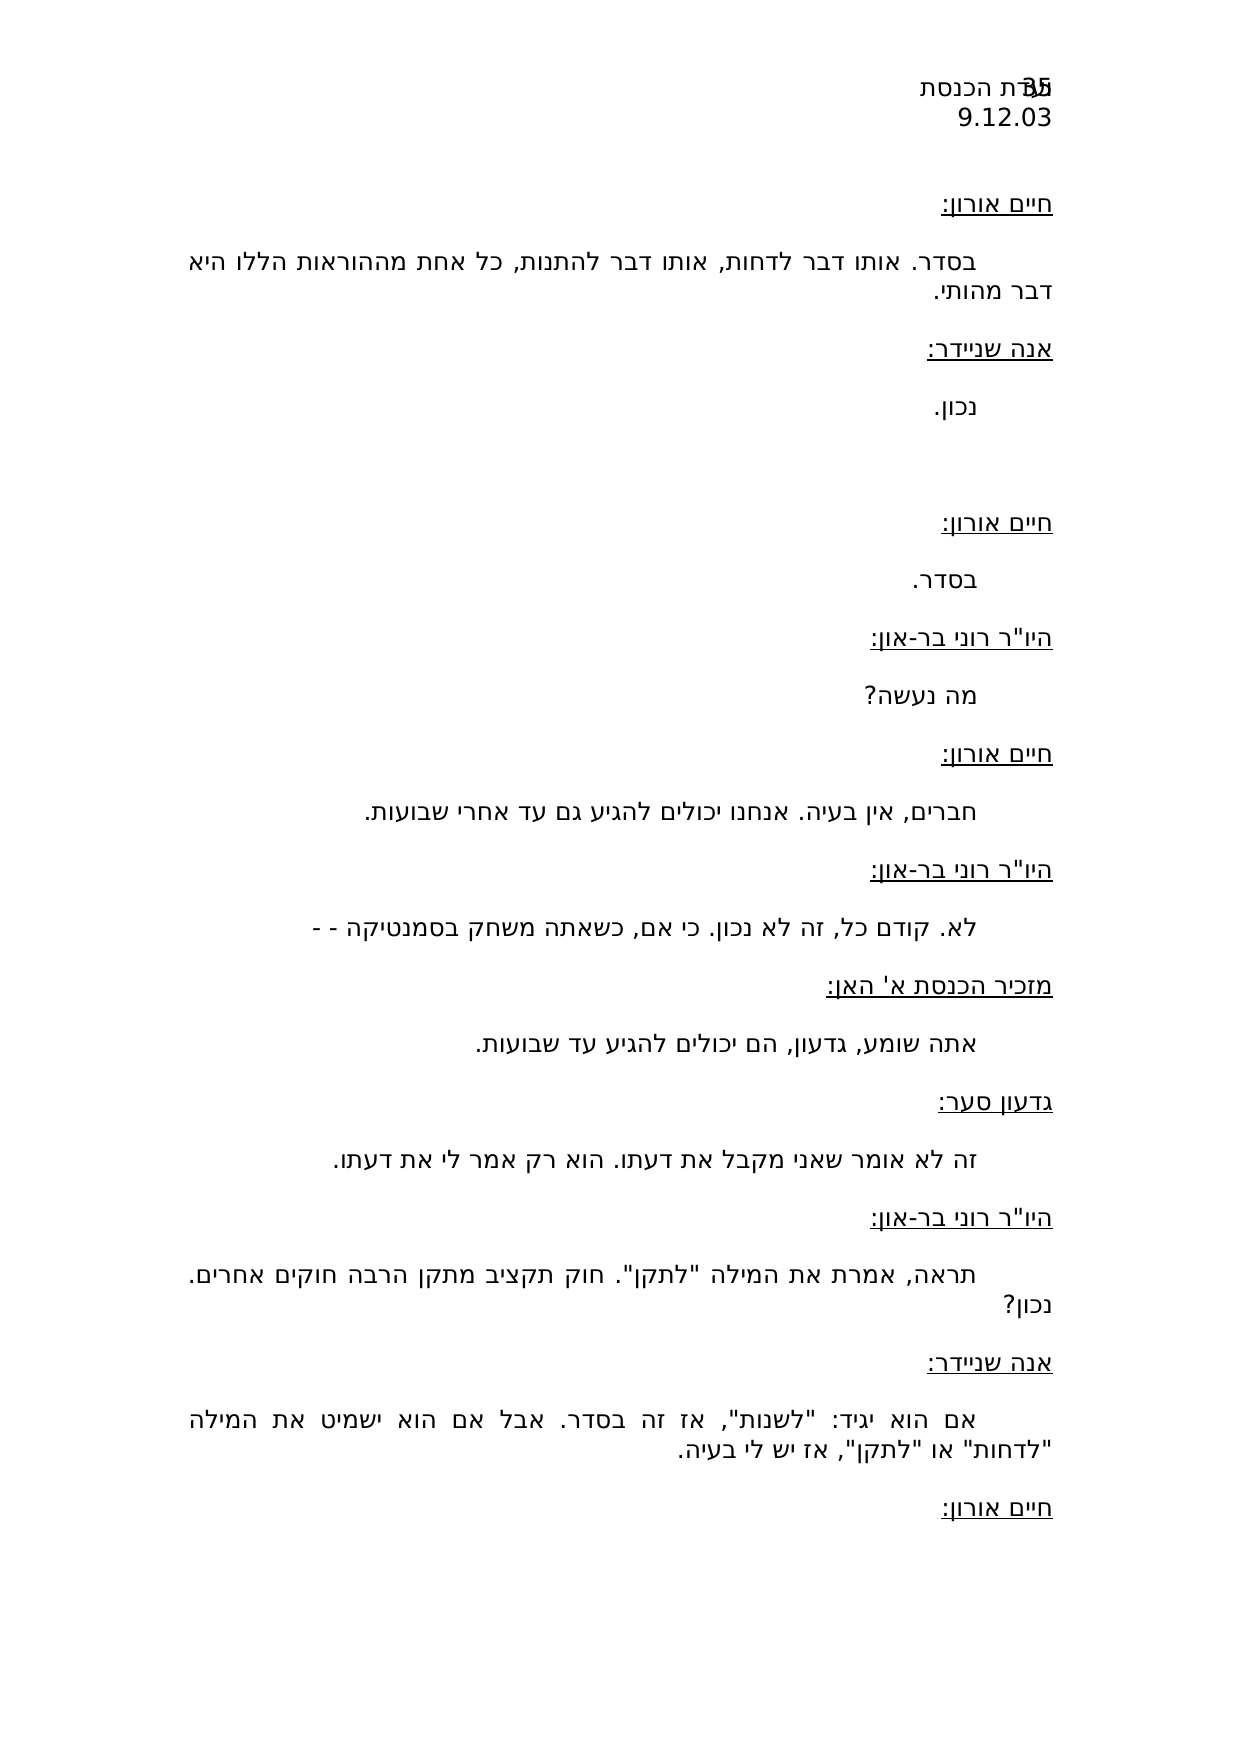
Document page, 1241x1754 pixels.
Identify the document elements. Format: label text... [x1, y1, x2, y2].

text גדעון סער: [187, 1087, 1053, 1116]
text בסדר. אותו דבר לדחות, אותו דבר להתנות, כל אחת מההוראות הללו היא דבר מהותי. [187, 247, 1053, 306]
text תראה, אמרת את המילה "לתקן". חוק תקציב מתקן הרבה חוקים אחרים. נכון? [187, 1261, 1053, 1319]
text היו"ר רוני בר-און: [187, 1203, 1053, 1232]
text בסדר. [187, 566, 1053, 595]
text מזכיר הכנסת א' האן: [187, 971, 1053, 1000]
text היו"ר רוני בר-און: [187, 855, 1053, 884]
text אנה שניידר: [187, 1348, 1053, 1377]
text לא. קודם כל, זה לא נכון. כי אם, כשאתה משחק בסמנטיקה - - [187, 913, 1053, 942]
text חיים אורון: [187, 508, 1053, 537]
text היו"ר רוני בר-און: [187, 623, 1053, 653]
text מה נעשה? [187, 681, 1053, 711]
text חברים, אין בעיה. אנחנו יכולים להגיע גם עד אחרי שבועות. [187, 797, 1053, 826]
text אם הוא יגיד: "לשנות", אז זה בסדר. אבל אם הוא ישמיט את המילה "לדחות" או "לתקן", אז יש לי בעיה. [187, 1406, 1053, 1464]
text חיים אורון: [187, 1493, 1053, 1522]
text אתה שומע, גדעון, הם יכולים להגיע עד שבועות. [187, 1029, 1053, 1058]
text אנה שניידר: [187, 334, 1053, 363]
text זה לא אומר שאני מקבל את דעתו. הוא רק אמר לי את דעתו. [187, 1145, 1053, 1174]
text חיים אורון: [187, 739, 1053, 768]
text נכון. [187, 392, 1053, 421]
text חיים אורון: [187, 189, 1053, 218]
